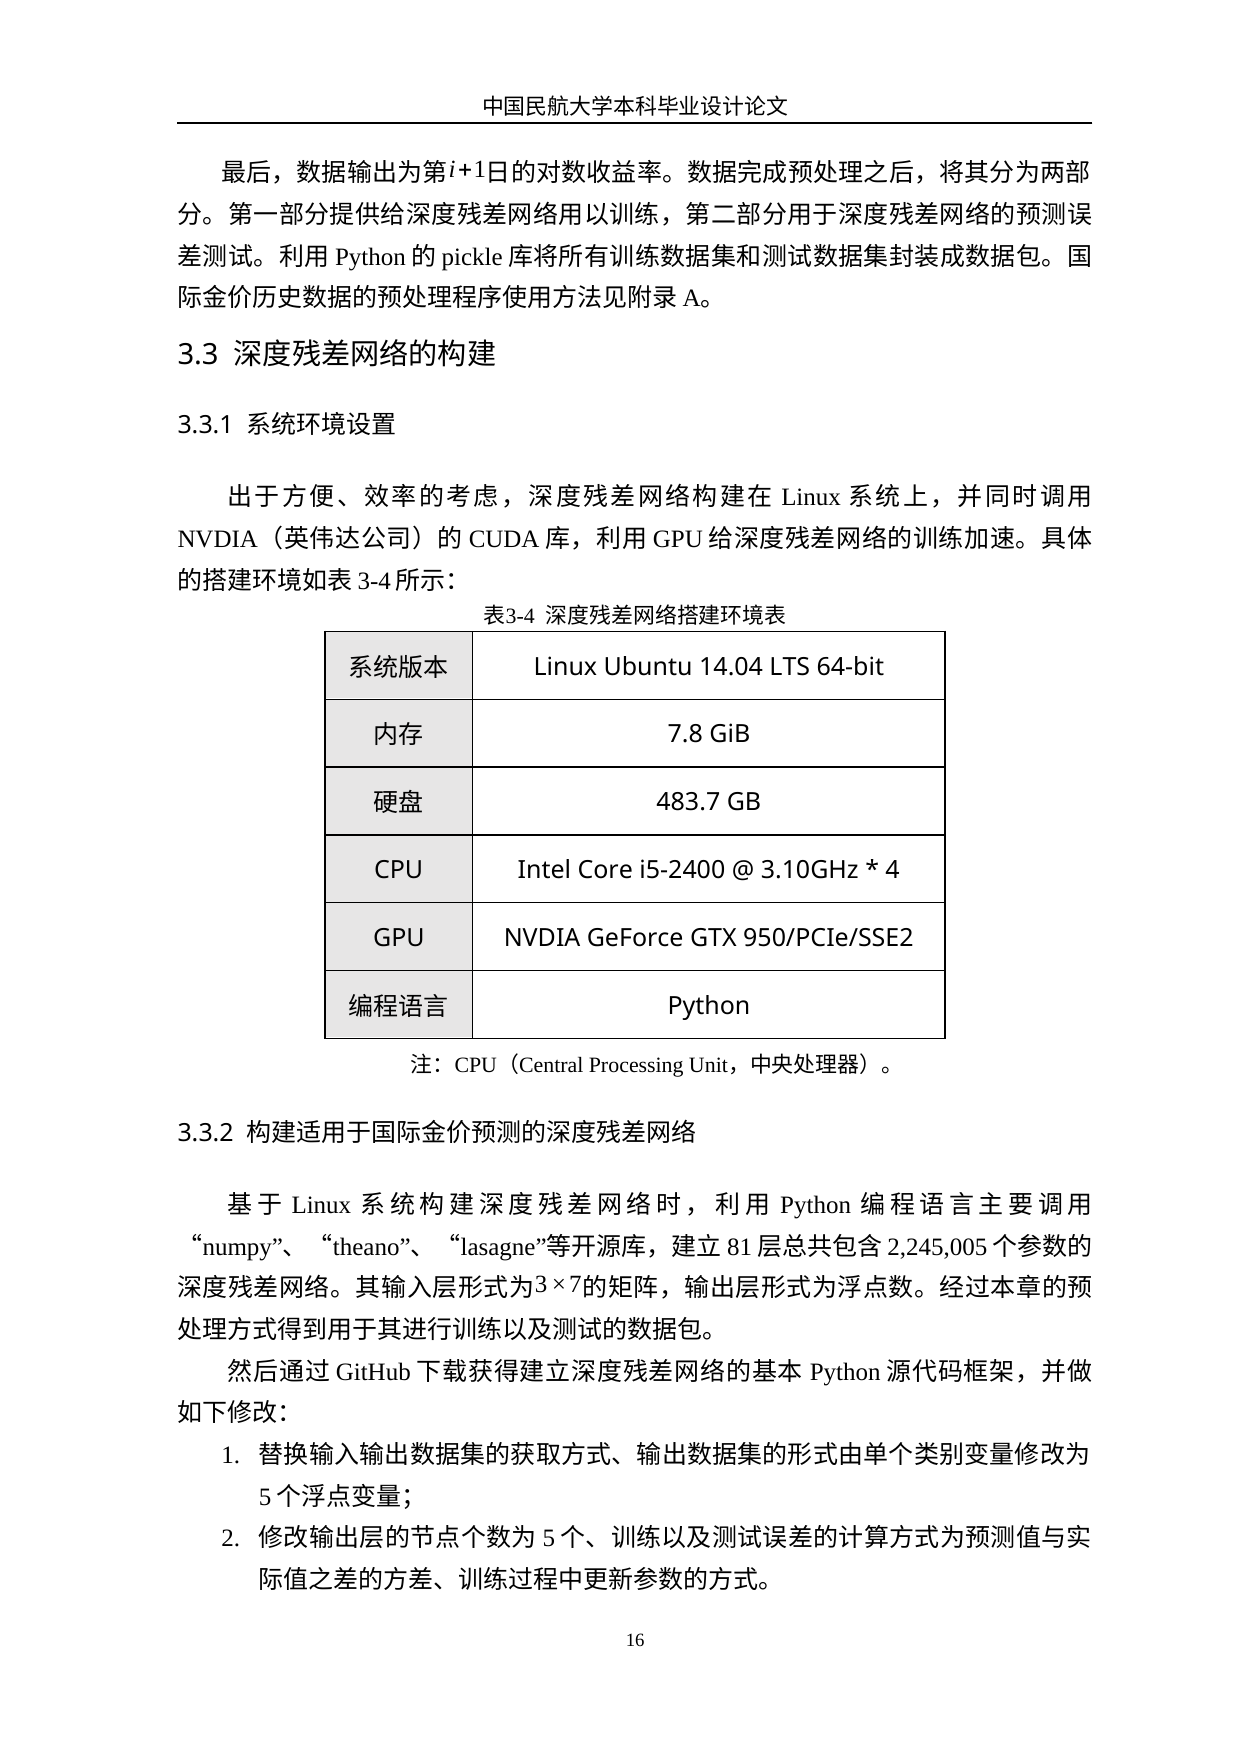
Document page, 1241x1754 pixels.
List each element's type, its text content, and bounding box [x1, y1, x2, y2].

table_cell Intel Core i5-2400 @ 3.10GHz * 4 [473, 836, 944, 902]
table_header 系统版本 [326, 632, 472, 698]
table_cell 483.7 GB [473, 768, 944, 834]
table_cell 编程语言 [326, 971, 472, 1037]
list 深度残差网络的构建 [177, 331, 1092, 373]
list 构建适用于国际金价预测的深度残差网络 [177, 1097, 1092, 1163]
list 替换输入输出数据集的获取方式、输出数据集的形式由单个类别变量修改为5个浮点变量； [221, 1430, 1092, 1513]
list 系统环境设置 [177, 390, 1092, 456]
text 注：CPU（Central Processing Unit，中央处理器）。 [177, 1039, 1092, 1081]
table_cell 硬盘 [326, 768, 472, 834]
list 修改输出层的节点个数为5个、训练以及测试误差的计算方式为预测值与实际值之差的方差、训练过程中更新参数的方式。 [221, 1513, 1092, 1597]
table_cell NVDIA GeForce GTX 950/PCIe/SSE2 [473, 903, 944, 970]
text 然后通过GitHub下载获得建立深度残差网络的基本Python源代码框架，并做如下修改： [177, 1347, 1092, 1430]
table_cell GPU [326, 903, 472, 970]
table_header Linux Ubuntu 14.04 LTS 64-bit [473, 632, 944, 698]
table_cell CPU [326, 836, 472, 902]
text 最后，数据输出为第日的对数收益率。数据完成预处理之后，将其分为两部分。第一部分提供给深度残差网络用以训练，第二部分用于深度残差网络的预测误差测试。利用Python的pickle库将所有训练数据集和测试数据集封装成数据包。国际金价历史数据的预处理程序使用方法见附录A。 [177, 148, 1092, 315]
table_cell 7.8 GiB [473, 700, 944, 766]
text 基于Linux系统构建深度残差网络时，利用Python编程语言主要调用“numpy”、“theano”、“lasagne”等开源库，建立81层总共包含2,245,005个参数的深度残差网络。其输入层形式为的矩阵，输出层形式为浮点数。经过本章的预处理方式得到用于其进行训练以及测试的数据包。 [177, 1180, 1092, 1347]
table_cell 内存 [326, 700, 472, 766]
table_cell Python [473, 971, 944, 1037]
text 出于方便、效率的考虑，深度残差网络构建在Linux系统上，并同时调用NVDIA（英伟达公司）的CUDA库，利用GPU给深度残差网络的训练加速。具体的搭建环境如表3-4所示： [177, 472, 1092, 597]
